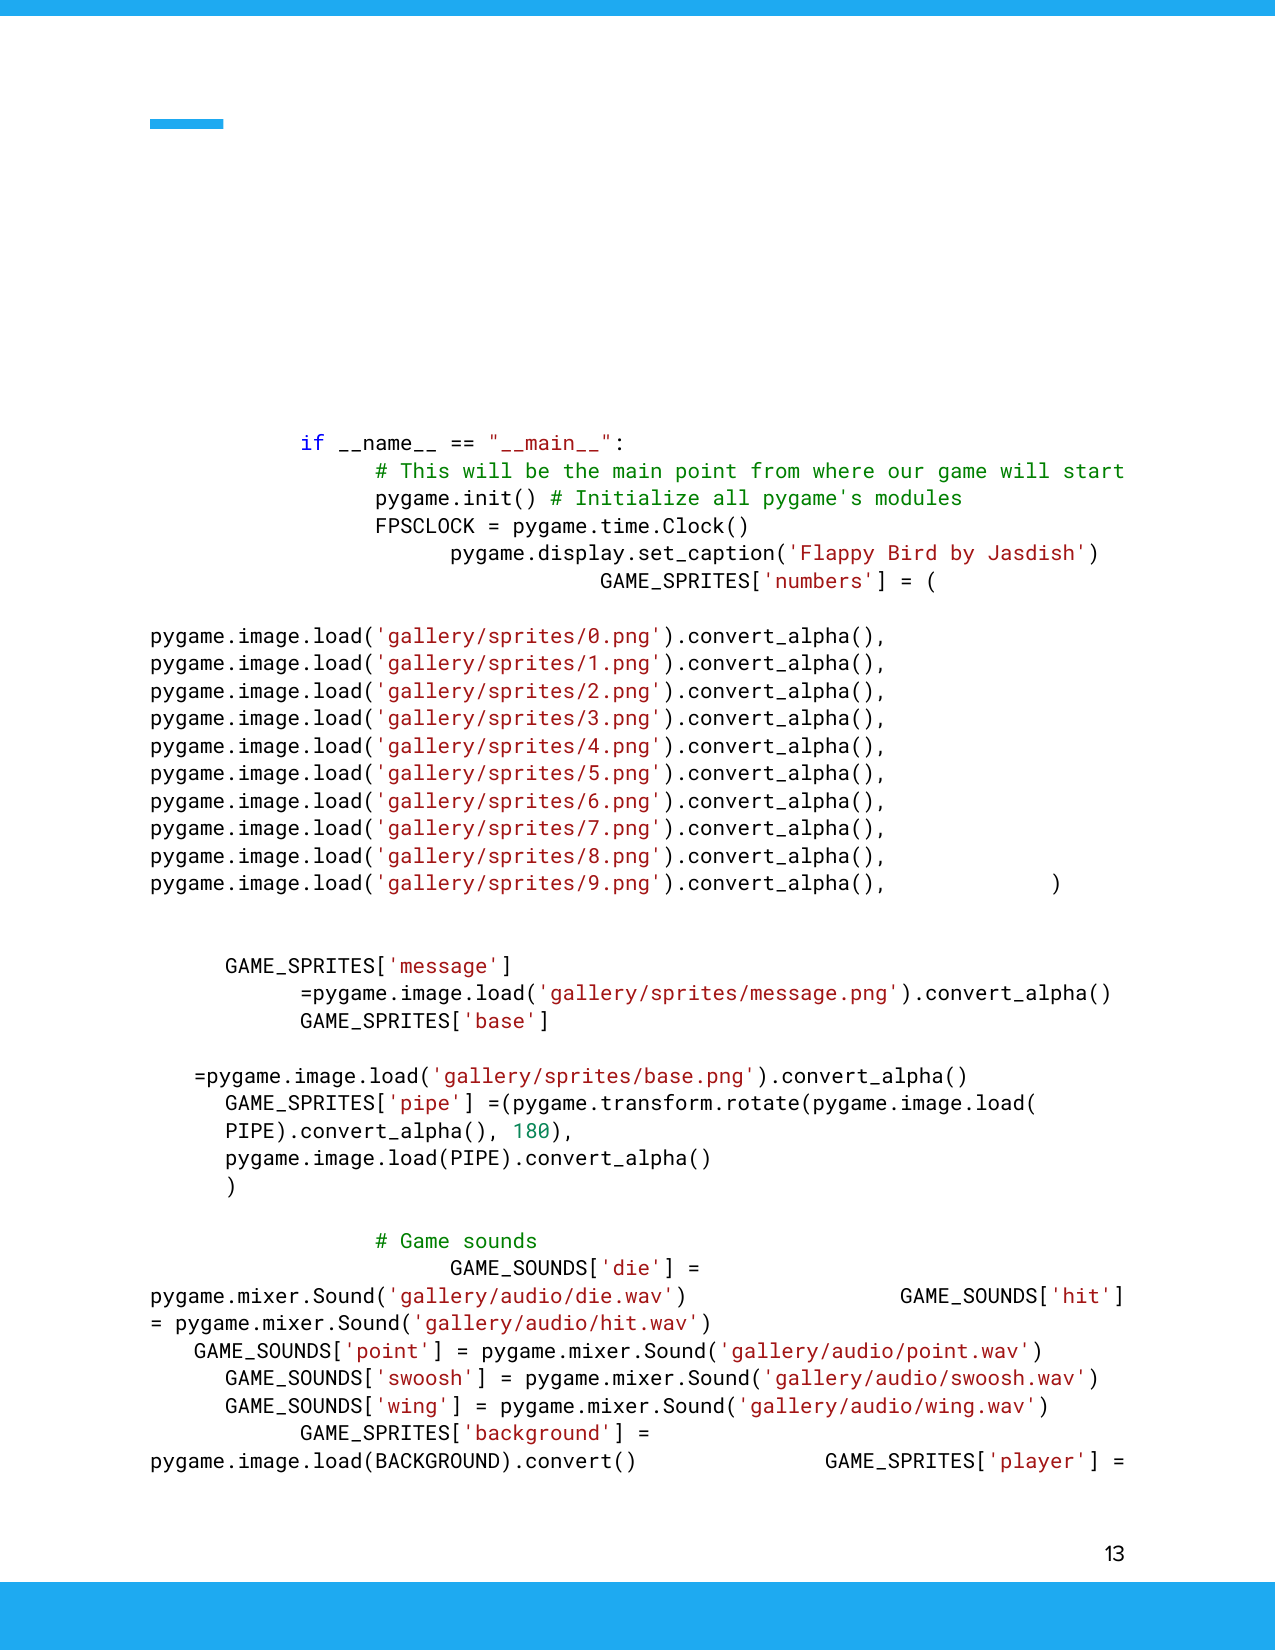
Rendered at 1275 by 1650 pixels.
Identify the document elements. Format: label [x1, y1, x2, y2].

picture [0, 1582, 1275, 1650]
picture [0, 0, 1275, 16]
picture [150, 119, 224, 129]
text [150, 154, 1125, 1474]
